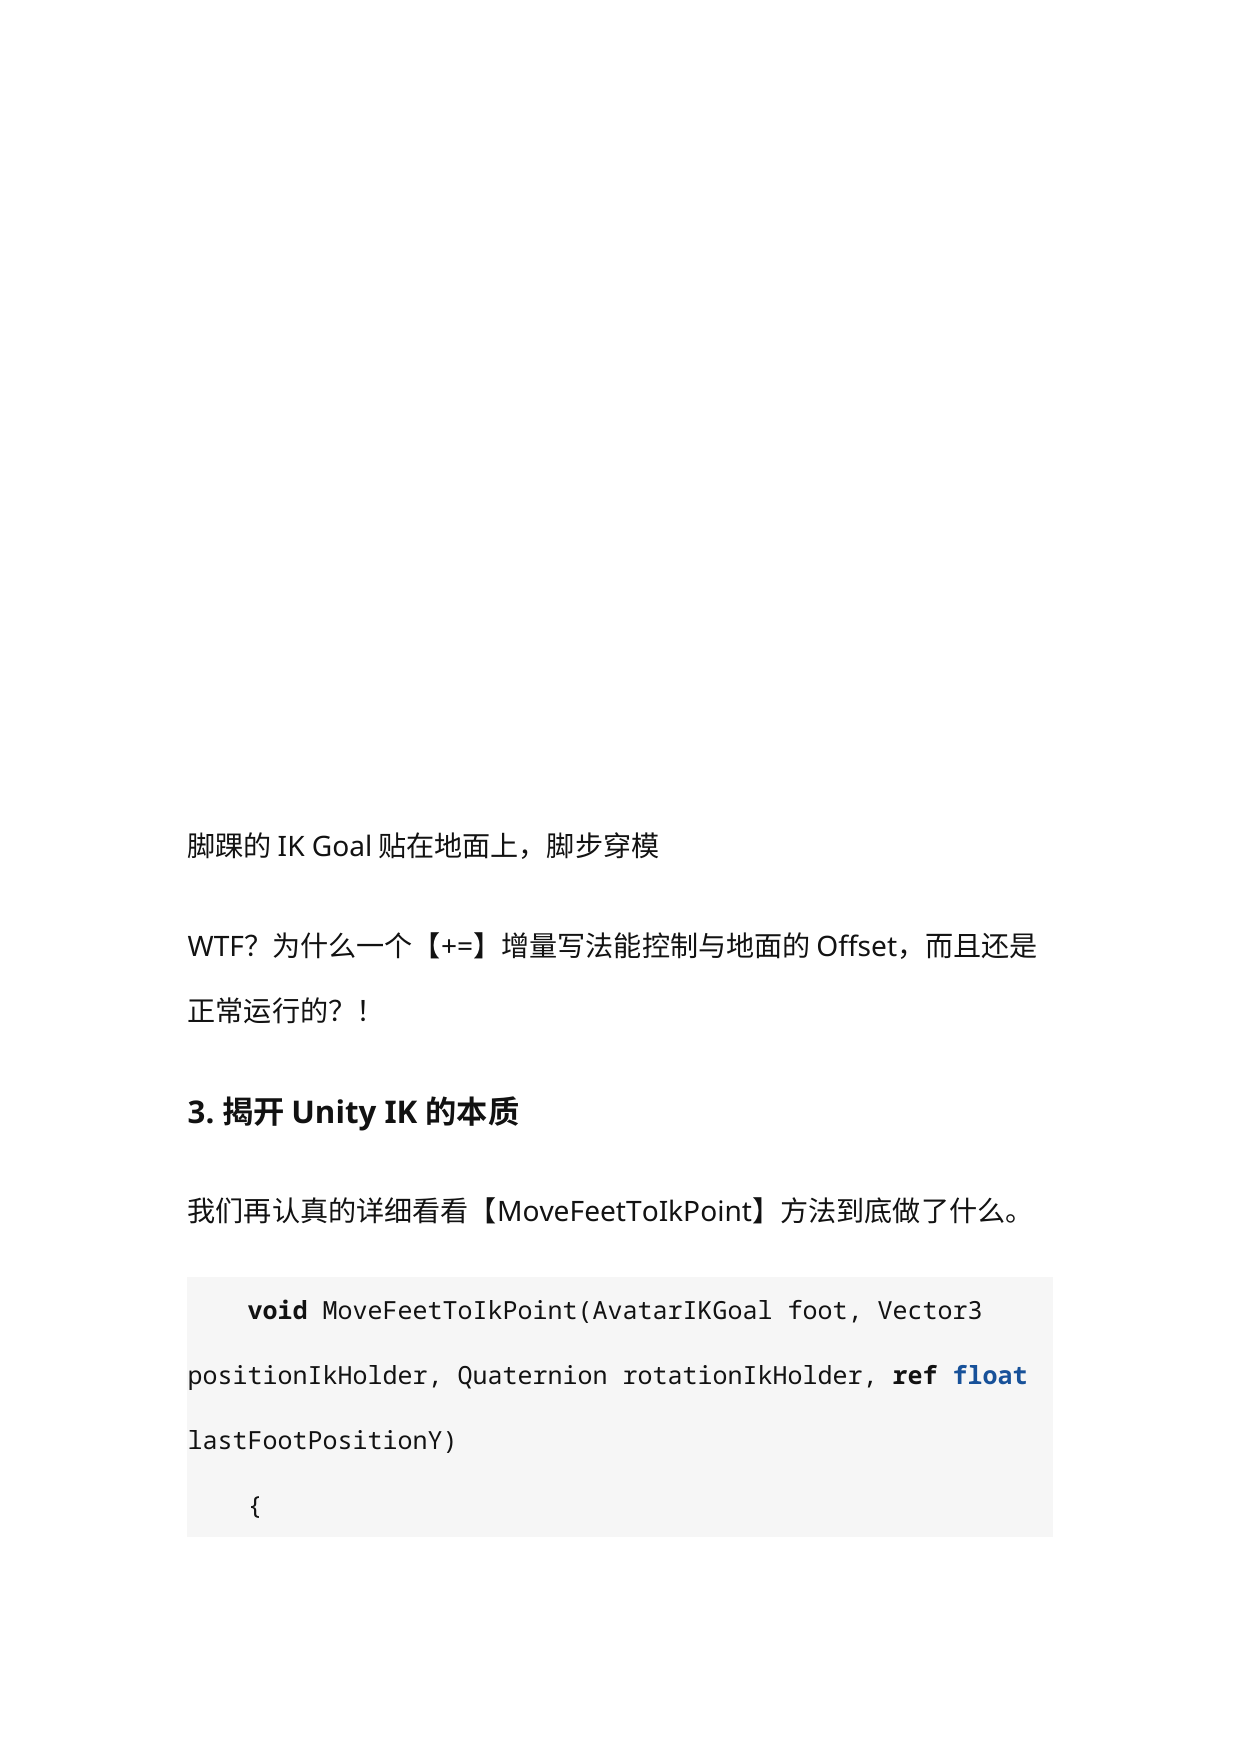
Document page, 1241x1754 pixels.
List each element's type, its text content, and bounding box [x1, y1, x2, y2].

text WTF？为什么一个【+=】增量写法能控制与地面的Offset，而且还是正常运行的？！ [187, 912, 1053, 1042]
text void MoveFeetToIkPoint(AvatarIKGoal foot, Vector3 positionIkHolder, Quaternion rotationIkHolder, ref float lastFootPositionY) [187, 1277, 1053, 1472]
text 3. 揭开Unity IK 的本质 [187, 1077, 1053, 1142]
text 我们再认真的详细看看【MoveFeetToIkPoint】方法到底做了什么。 [187, 1177, 1053, 1242]
text { [187, 1472, 1053, 1537]
text 脚踝的IK Goal贴在地面上，脚步穿模 [187, 812, 1053, 877]
